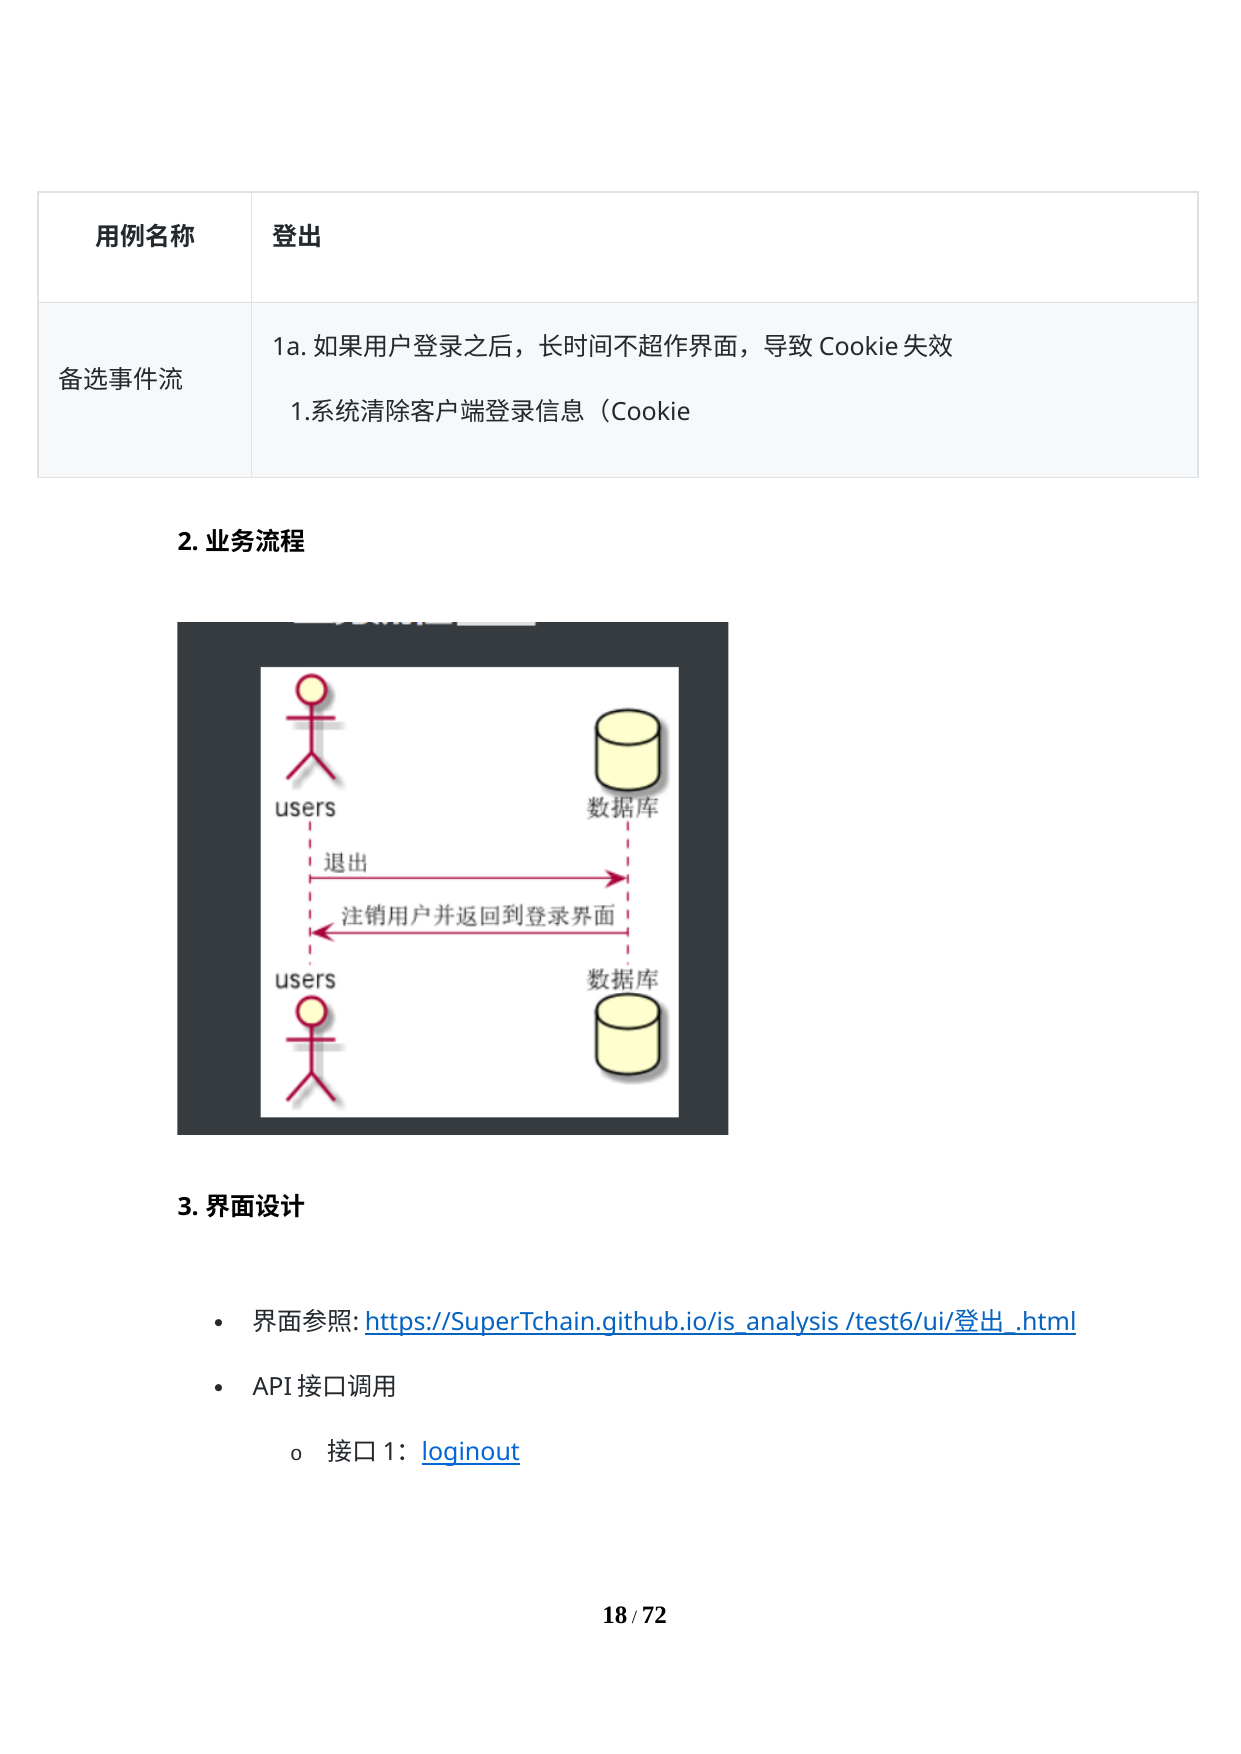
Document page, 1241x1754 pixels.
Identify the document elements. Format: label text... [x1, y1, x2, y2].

list 接口1：loginout [290, 1417, 1087, 1482]
picture [177, 622, 729, 1135]
subtitle 2. 业务流程 [177, 507, 1087, 572]
table_header 用例名称 [39, 193, 251, 301]
list 界面参照: https://SuperTchain.github.io/is_analysis /test6/ui/登出_.html [215, 1287, 1087, 1352]
table_cell 1a. 如果用户登录之后，长时间不超作界面，导致Cookie失效 1.系统清除客户端登录信息（Cookie [252, 303, 1197, 477]
list API接口调用 [215, 1352, 1087, 1417]
table_cell 备选事件流 [39, 303, 251, 477]
subtitle 3. 界面设计 [177, 1172, 1087, 1237]
table_header 登出 [252, 193, 1197, 301]
